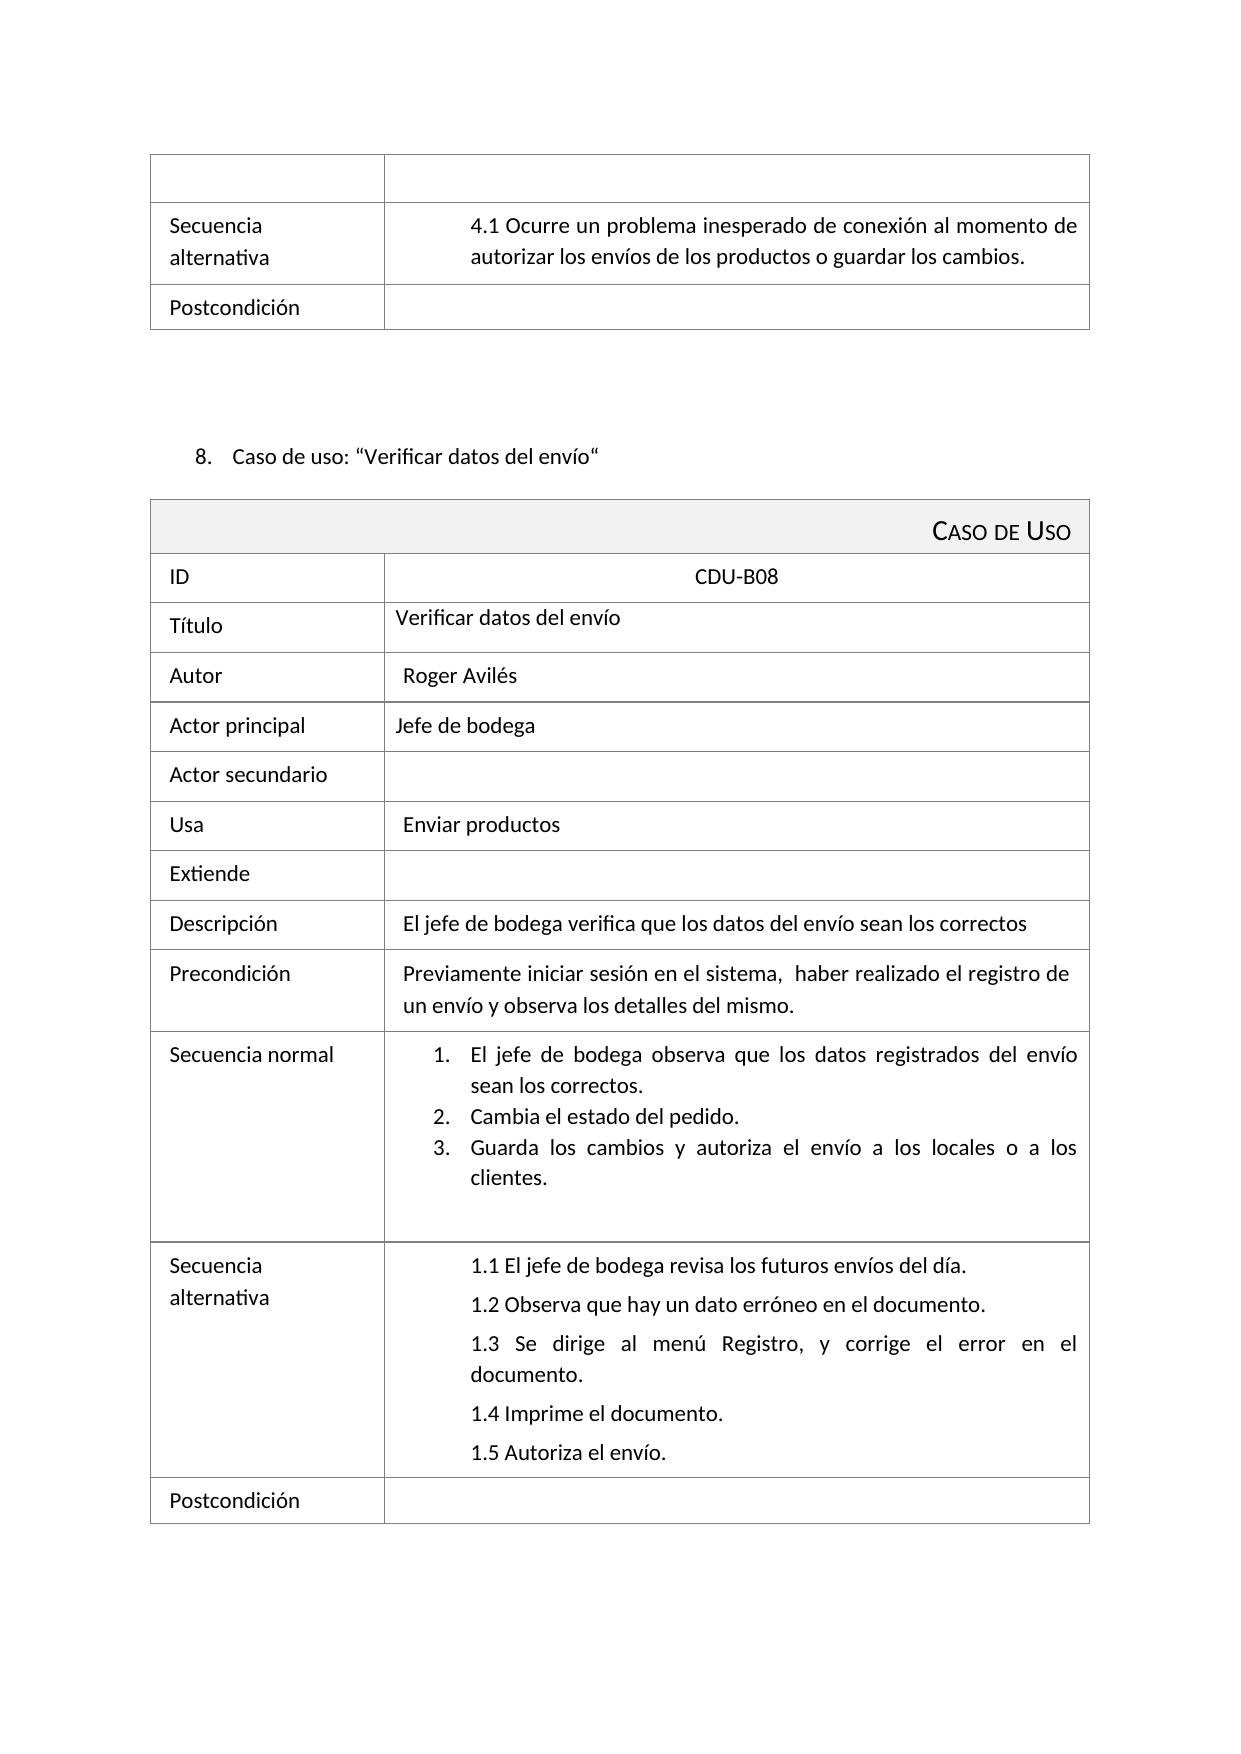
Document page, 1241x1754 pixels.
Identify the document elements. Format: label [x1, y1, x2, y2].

table_cell [151, 752, 384, 801]
table_cell [385, 203, 1089, 284]
table_cell [151, 603, 384, 652]
table_cell [385, 155, 1089, 202]
table_cell [151, 851, 384, 900]
table_cell [385, 554, 1089, 602]
table_cell [151, 155, 384, 202]
table_cell [151, 554, 384, 602]
table_cell [385, 1243, 1089, 1477]
table_cell [385, 1478, 1089, 1522]
table_cell [151, 653, 384, 701]
table_cell [385, 653, 1089, 701]
table_cell [385, 703, 1089, 751]
table_cell [151, 1243, 384, 1477]
table_cell [385, 752, 1089, 801]
table_cell [151, 1032, 384, 1241]
table_cell [385, 603, 1089, 652]
table_cell [385, 802, 1089, 850]
table_cell [151, 802, 384, 850]
table_cell [385, 901, 1089, 949]
table_cell [151, 950, 384, 1031]
table_header [151, 500, 1089, 553]
table_cell [385, 285, 1089, 329]
table_cell [151, 285, 384, 329]
table_cell [151, 1478, 384, 1522]
table_cell [385, 1032, 1089, 1241]
table_cell [151, 901, 384, 949]
table_cell [151, 703, 384, 751]
table_cell [385, 950, 1089, 1031]
table_cell [151, 203, 384, 284]
table_cell [385, 851, 1089, 900]
